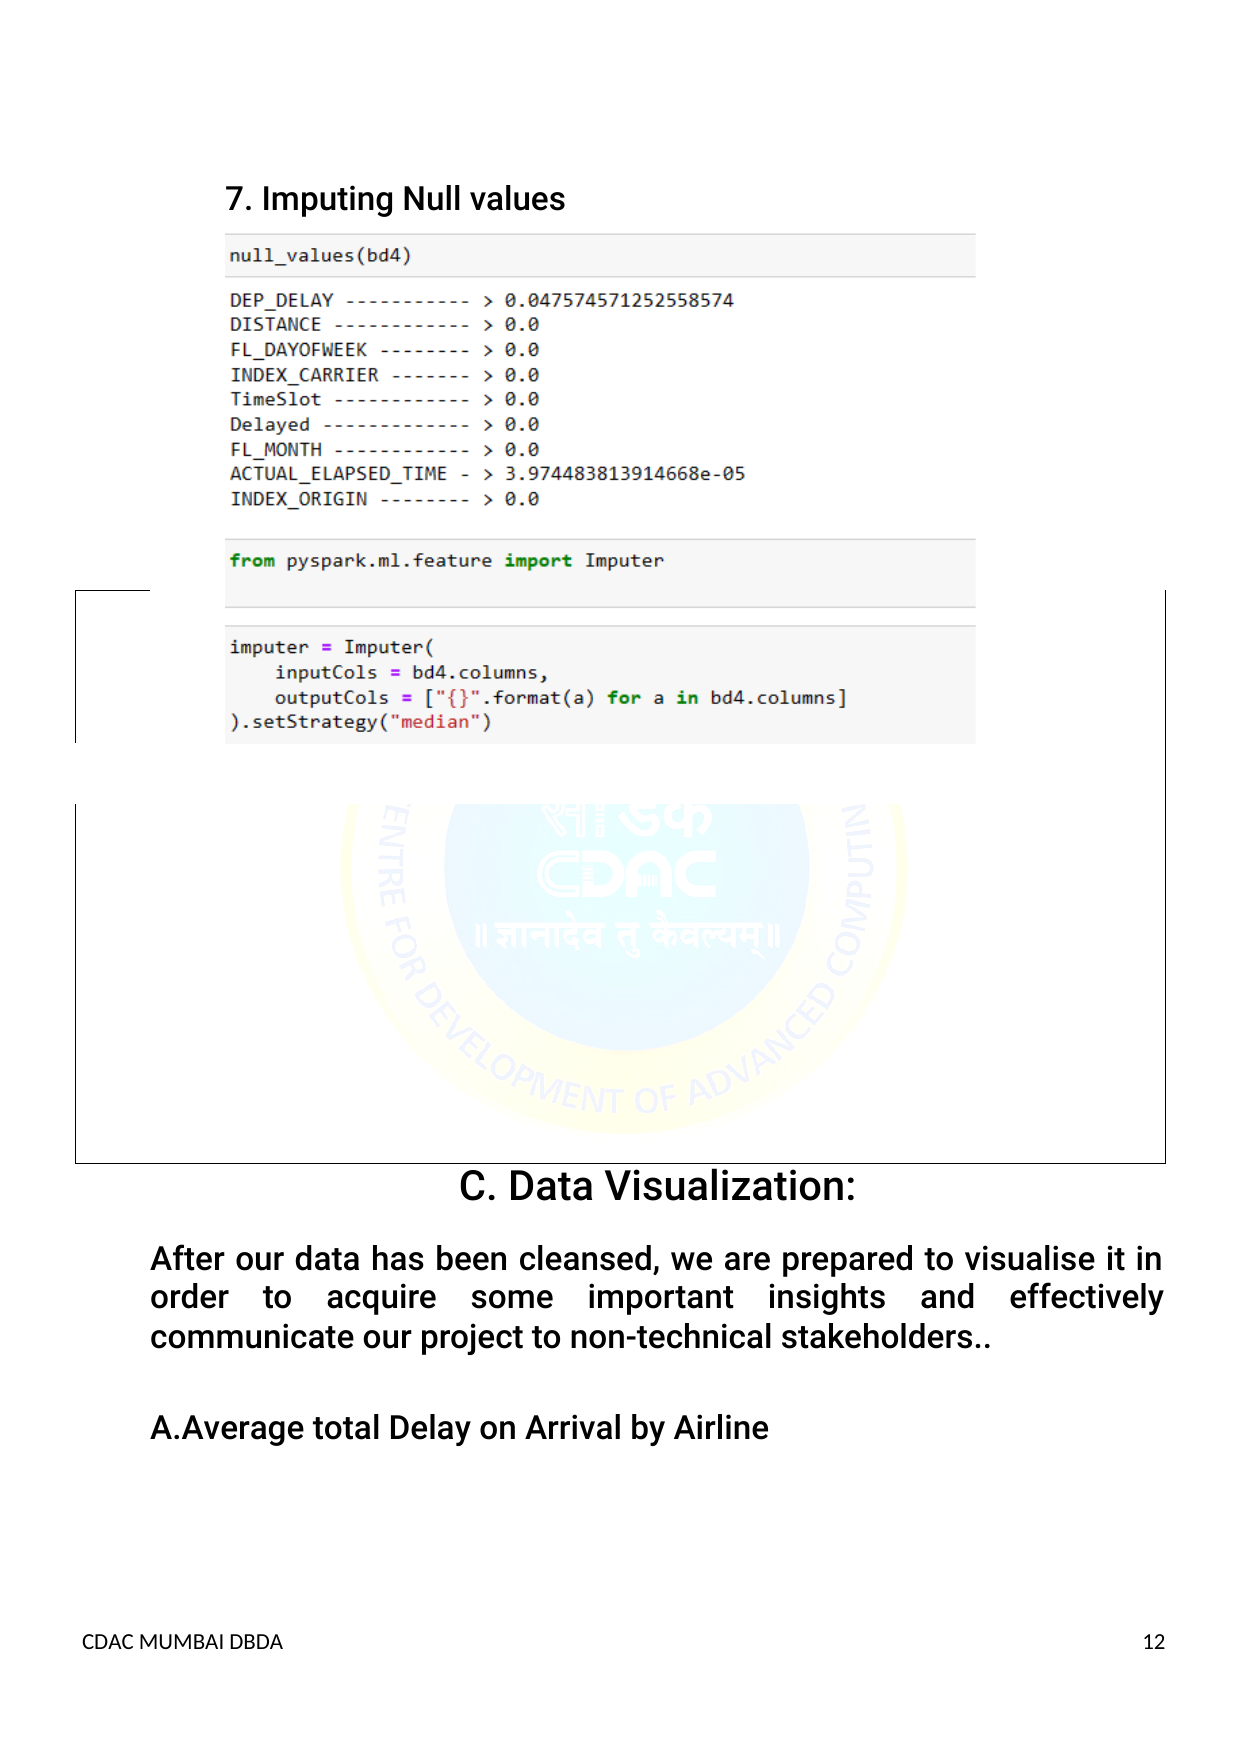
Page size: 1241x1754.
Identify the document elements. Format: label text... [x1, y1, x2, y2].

picture [225, 231, 976, 744]
subtitle After our data has been cleansed, we are prepared to visualise it in order to acquire some important insights and effectively communicate our project to non-technical stakeholders.. [150, 1239, 1165, 1356]
text C. Data Visualization: [75, 1162, 1165, 1211]
text A.Average total Delay on Arrival by Airline [75, 1409, 1165, 1448]
subtitle 7. Imputing Null values [150, 179, 1165, 218]
